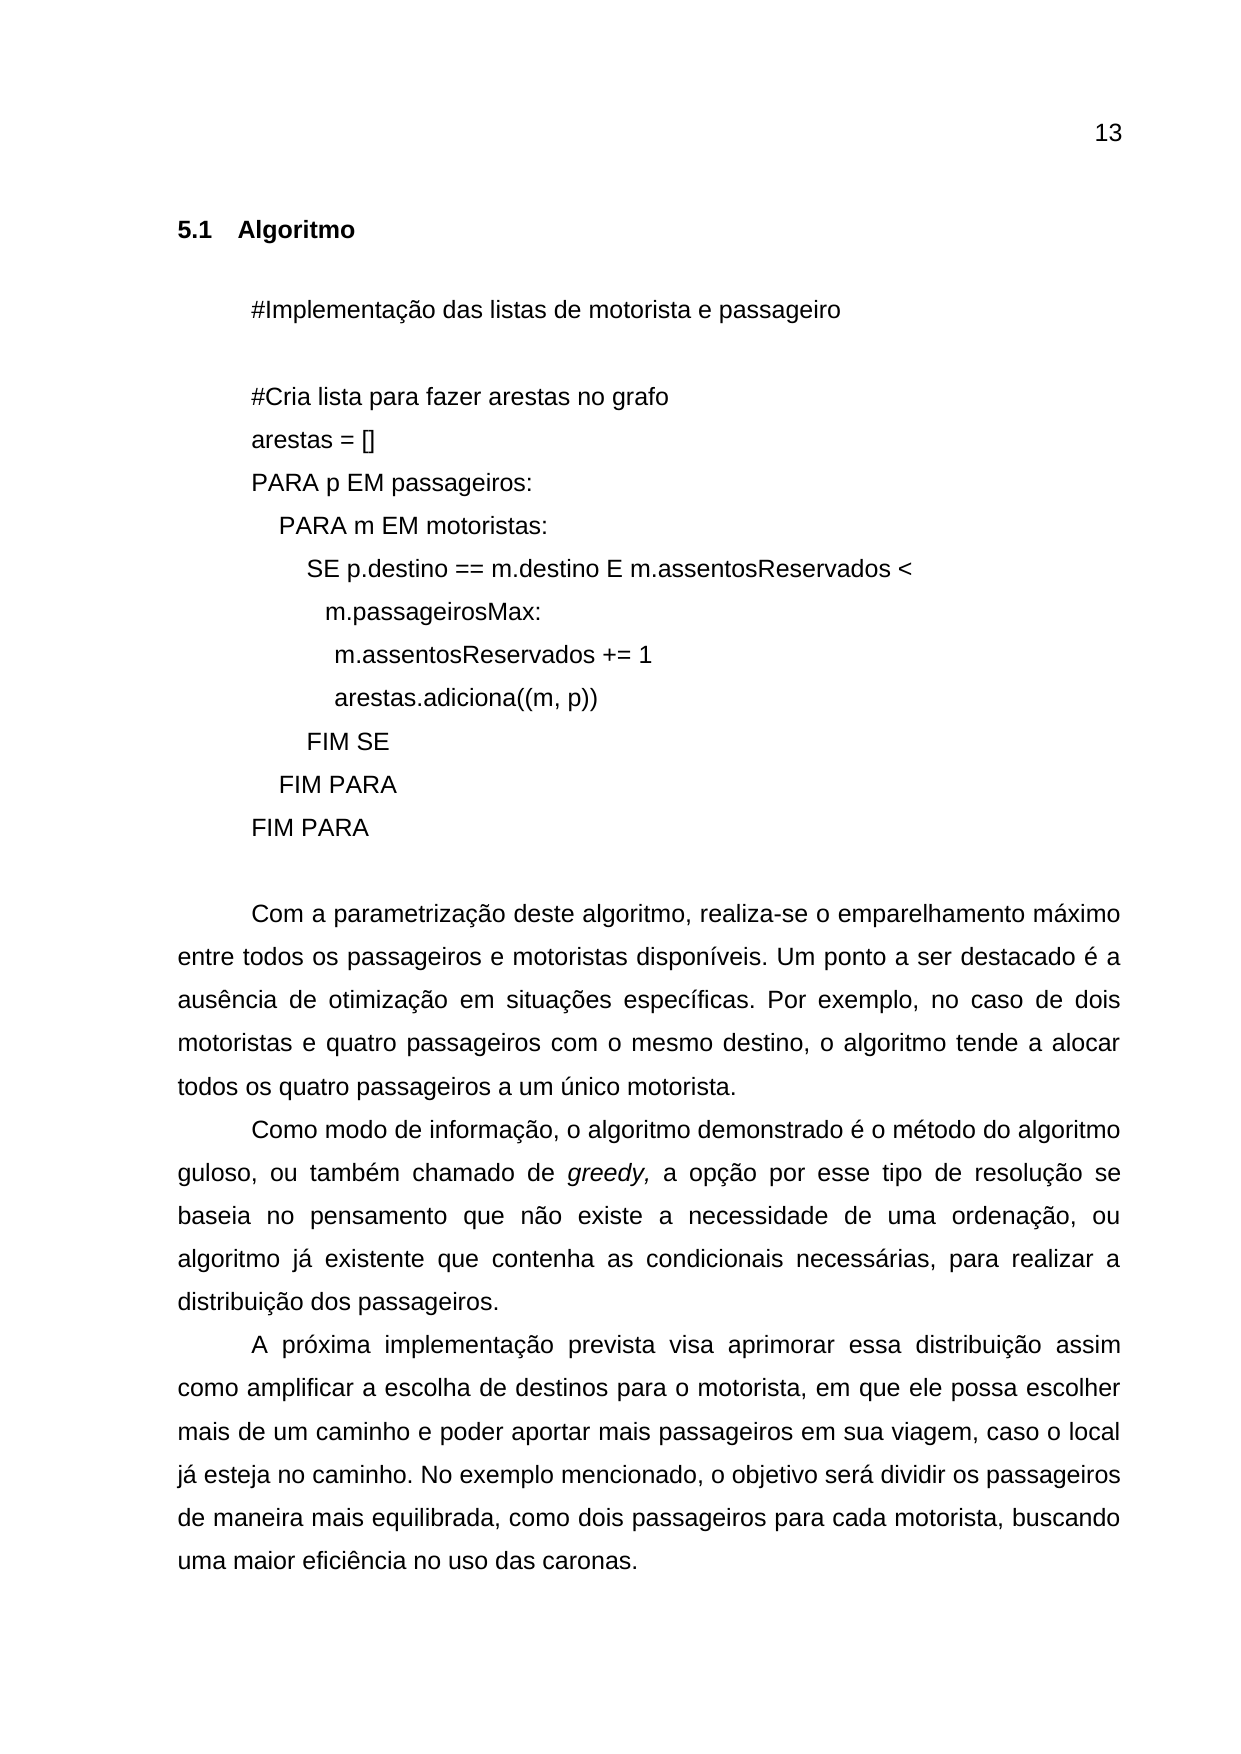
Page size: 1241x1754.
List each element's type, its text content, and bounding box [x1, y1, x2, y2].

text #Implementação das listas de motorista e passageiro [177, 295, 1122, 324]
text SE p.destino == m.destino E m.assentosReservados < m.passageirosMax: [177, 554, 1122, 626]
text m.assentosReservados += 1 [177, 640, 1122, 669]
text PARA p EM passageiros: [177, 468, 1122, 497]
text arestas.adiciona((m, p)) [177, 683, 1122, 712]
text arestas = [] [177, 425, 1122, 453]
text A próxima implementação prevista visa aprimorar essa distribuição assim como amplificar a escolha de destinos para o motorista, em que ele possa escolher mais de um caminho e poder aportar mais passageiros em sua viagem, caso o local já esteja no caminho. No exemplo mencionado, o objetivo será dividir os passageiros de maneira mais equilibrada, como dois passageiros para cada motorista, buscando uma maior eficiência no uso das caronas. [177, 1330, 1122, 1575]
text Com a parametrização deste algoritmo, realiza-se o emparelhamento máximo entre todos os passageiros e motoristas disponíveis. Um ponto a ser destacado é a ausência de otimização em situações específicas. Por exemplo, no caso de dois motoristas e quatro passageiros com o mesmo destino, o algoritmo tende a alocar todos os quatro passageiros a um único motorista. [177, 899, 1122, 1100]
text PARA m EM motoristas: [177, 511, 1122, 540]
subtitle Algoritmo [177, 215, 1122, 243]
text FIM PARA [177, 813, 1122, 842]
text FIM PARA [177, 770, 1122, 798]
text Como modo de informação, o algoritmo demonstrado é o método do algoritmo guloso, ou também chamado de greedy, a opção por esse tipo de resolução se baseia no pensamento que não existe a necessidade de uma ordenação, ou algoritmo já existente que contenha as condicionais necessárias, para realizar a distribuição dos passageiros. [177, 1115, 1122, 1316]
text #Cria lista para fazer arestas no grafo [177, 382, 1122, 410]
text FIM SE [177, 727, 1122, 755]
